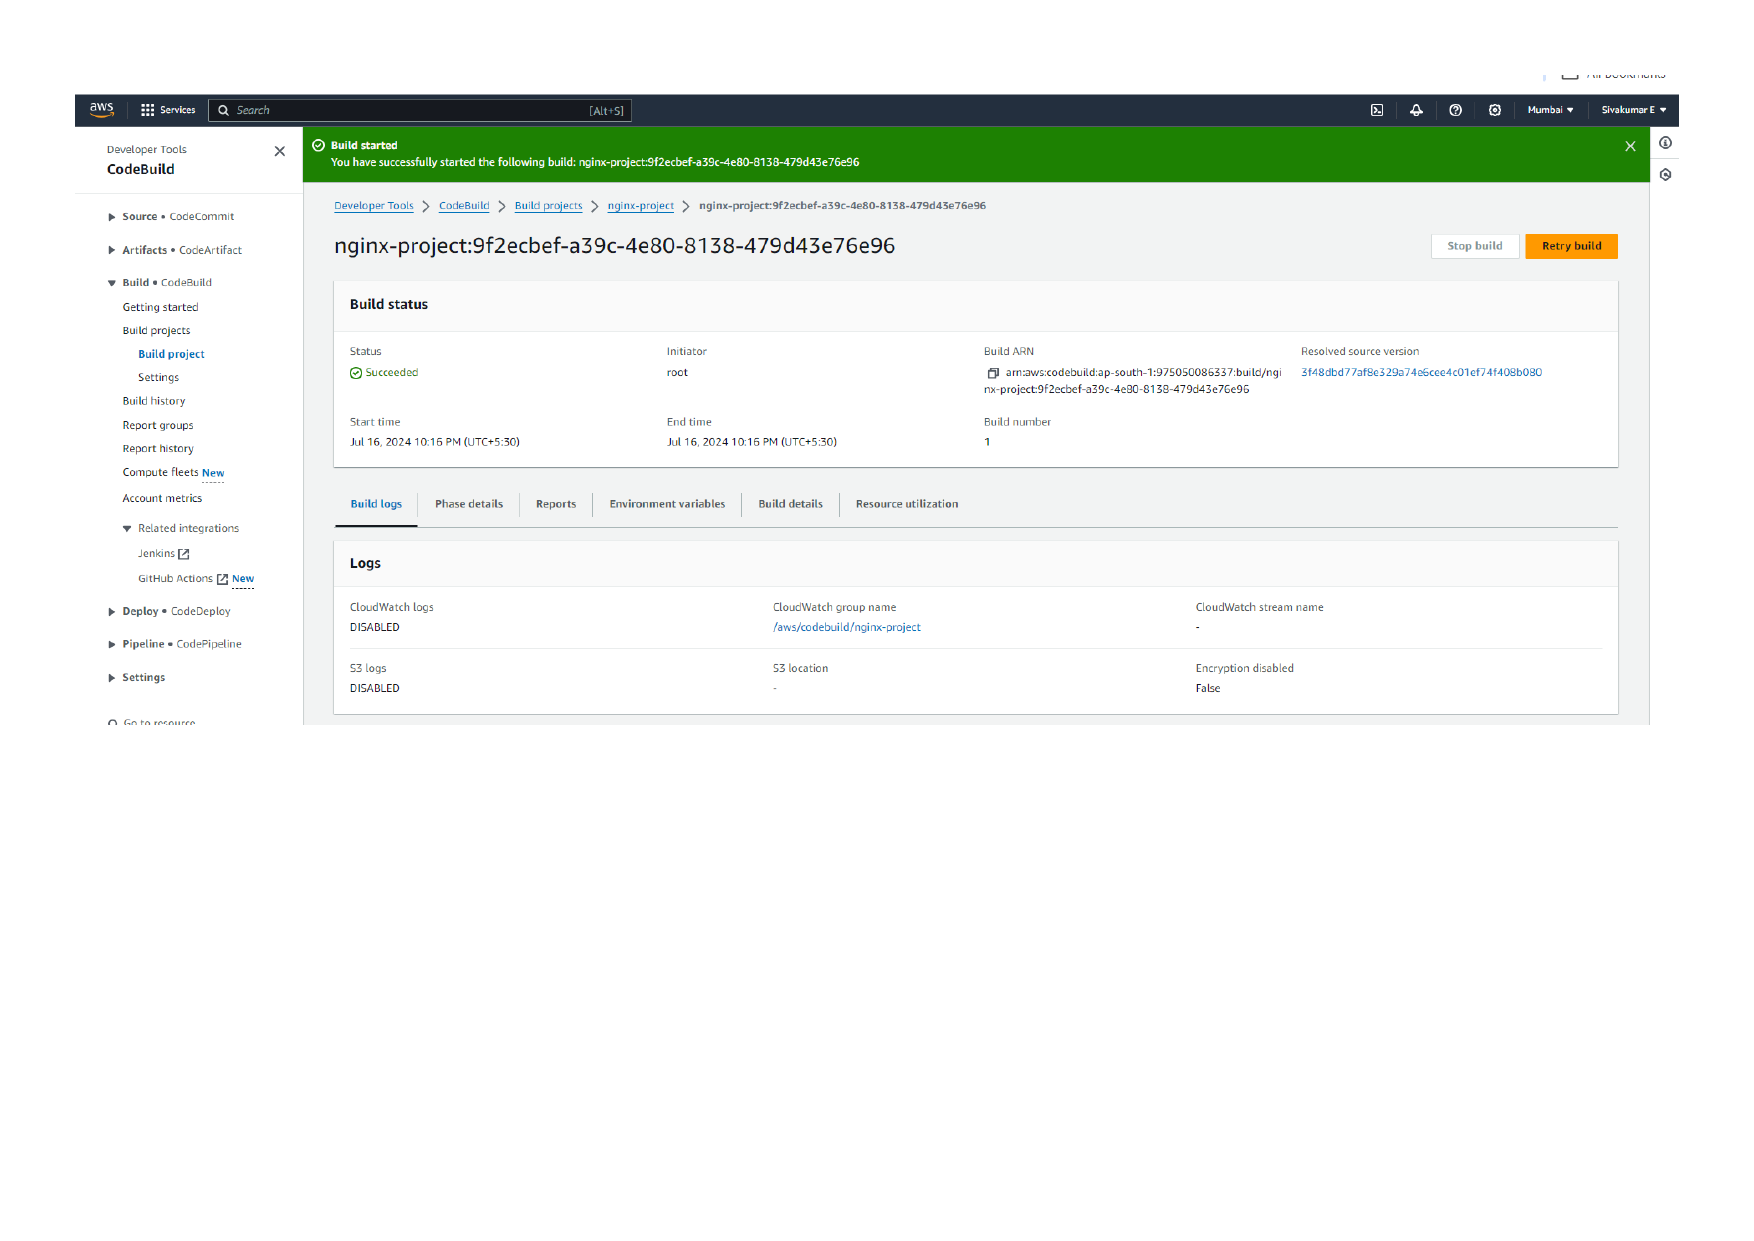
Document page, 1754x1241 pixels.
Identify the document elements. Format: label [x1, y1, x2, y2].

picture [75, 75, 1679, 725]
